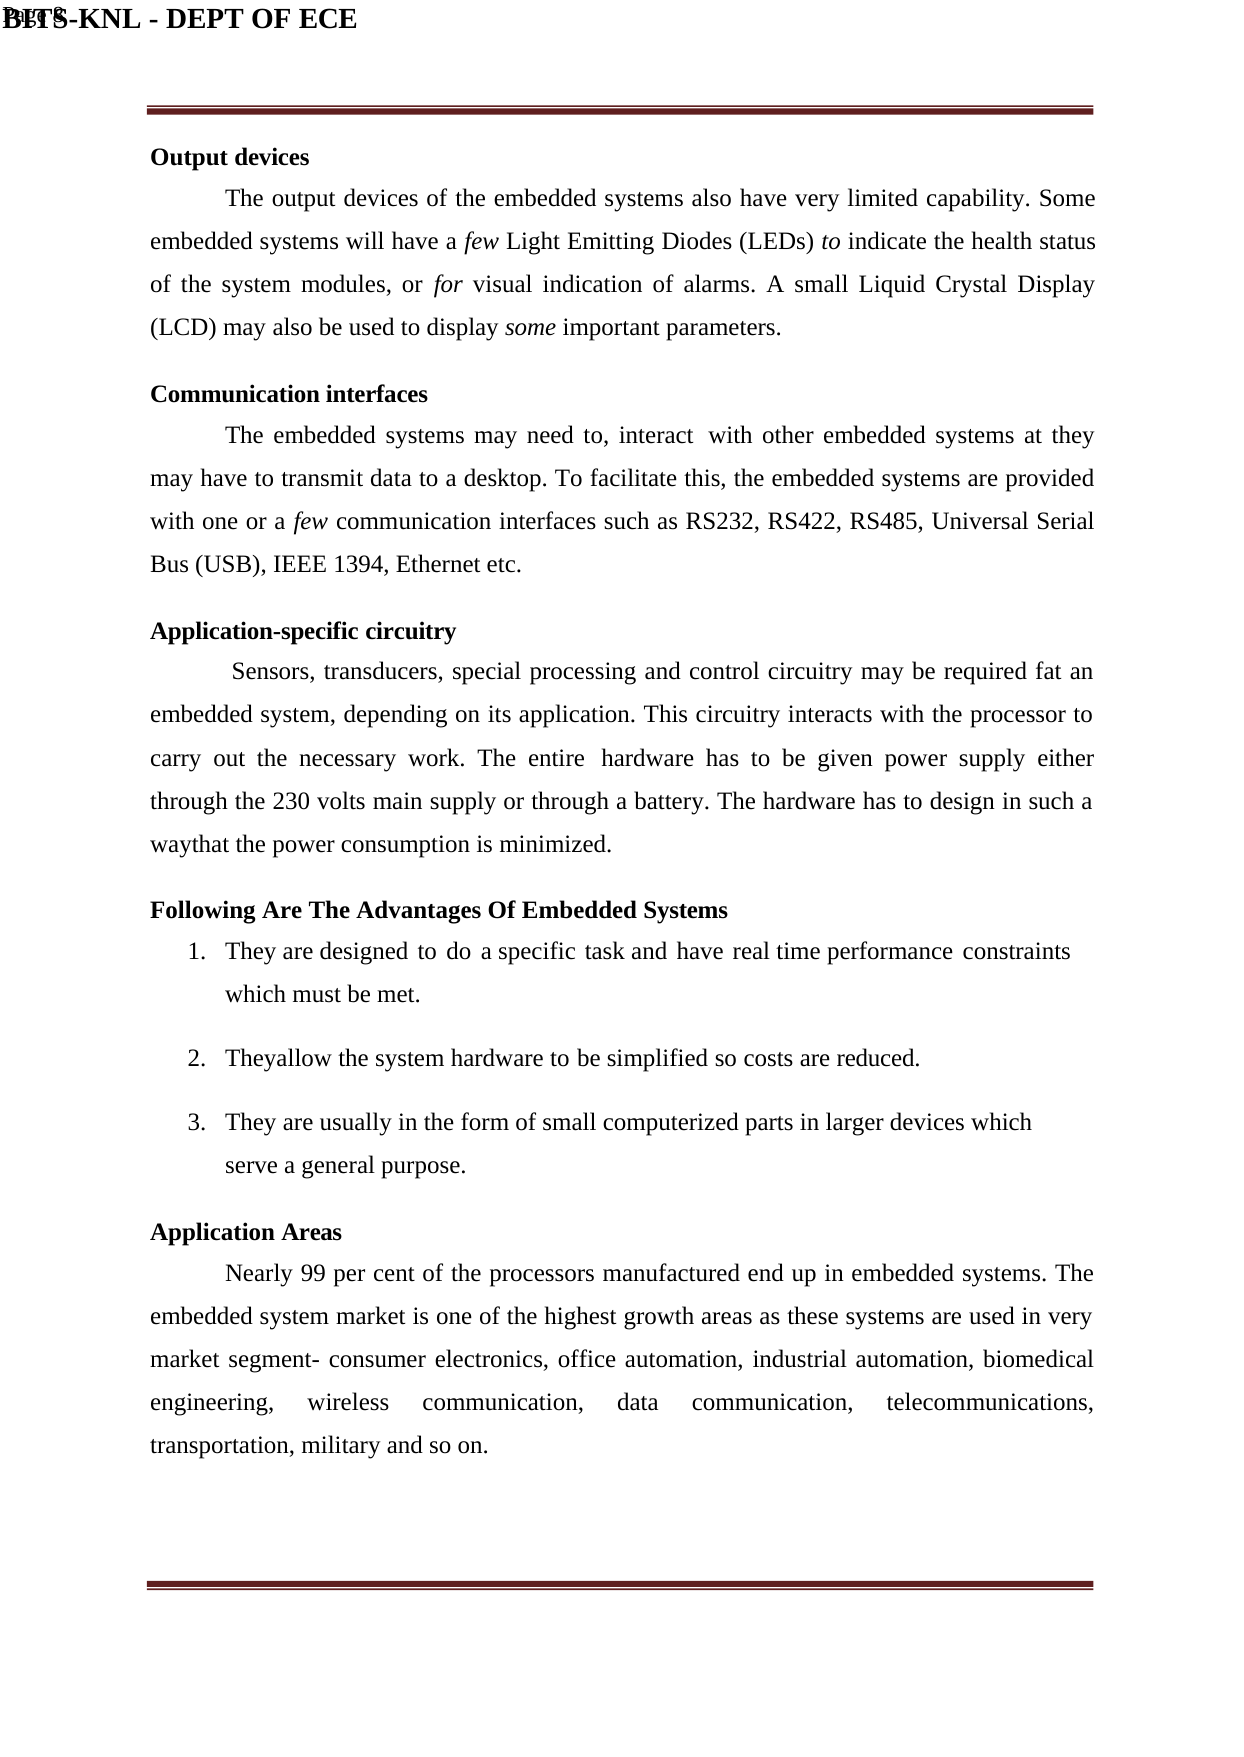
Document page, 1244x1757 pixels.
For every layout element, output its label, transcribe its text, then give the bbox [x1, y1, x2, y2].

text Sensors, transducers, special processing and control circuitry may be required fat an embedded system, depending on its application. This circuitry interacts with the processor to carry out the necessary work. The entire hardware has to be given power supply either through the 230 volts main supply or through a battery. The hardware has to design in such a waythat the power consumption is minimized. [150, 656, 1094, 858]
subtitle Output devices [150, 142, 1179, 171]
text The embedded systems may need to, interact with other embedded systems at they may have to transmit data to a desktop. To facilitate this, the embedded systems are provided with one or a few communication interfaces such as RS232, RS422, RS485, Universal Serial Bus (USB), IEEE 1394, Ethernet etc. [150, 420, 1095, 578]
subtitle Following Are The Advantages Of Embedded Systems [150, 895, 1179, 924]
list They are usually in the form of small computerized parts in larger devices which serve a general purpose. [187, 1107, 1040, 1179]
list They are designed to do a specific task and have real time performance constraints which must be met. [187, 936, 1088, 1008]
text The output devices of the embedded systems also have very limited capability. Some embedded systems will have a few Light Emitting Diodes (LEDs) to indicate the health status of the system modules, or for visual indication of alarms. A small Liquid Crystal Display (LCD) may also be used to display some important parameters. [150, 183, 1096, 341]
list Theyallow the system hardware to be simplified so costs are reduced. [187, 1043, 1179, 1072]
subtitle Application Areas [150, 1217, 1179, 1246]
text Nearly 99 per cent of the processors manufactured end up in embedded systems. The embedded system market is one of the highest growth areas as these systems are used in very market segment- consumer electronics, office automation, industrial automation, biomedical engineering, wireless communication, data communication, telecommunications, transportation, military and so on. [150, 1258, 1095, 1459]
subtitle Communication interfaces [150, 379, 1179, 407]
subtitle Application-specific circuitry [150, 616, 1179, 644]
